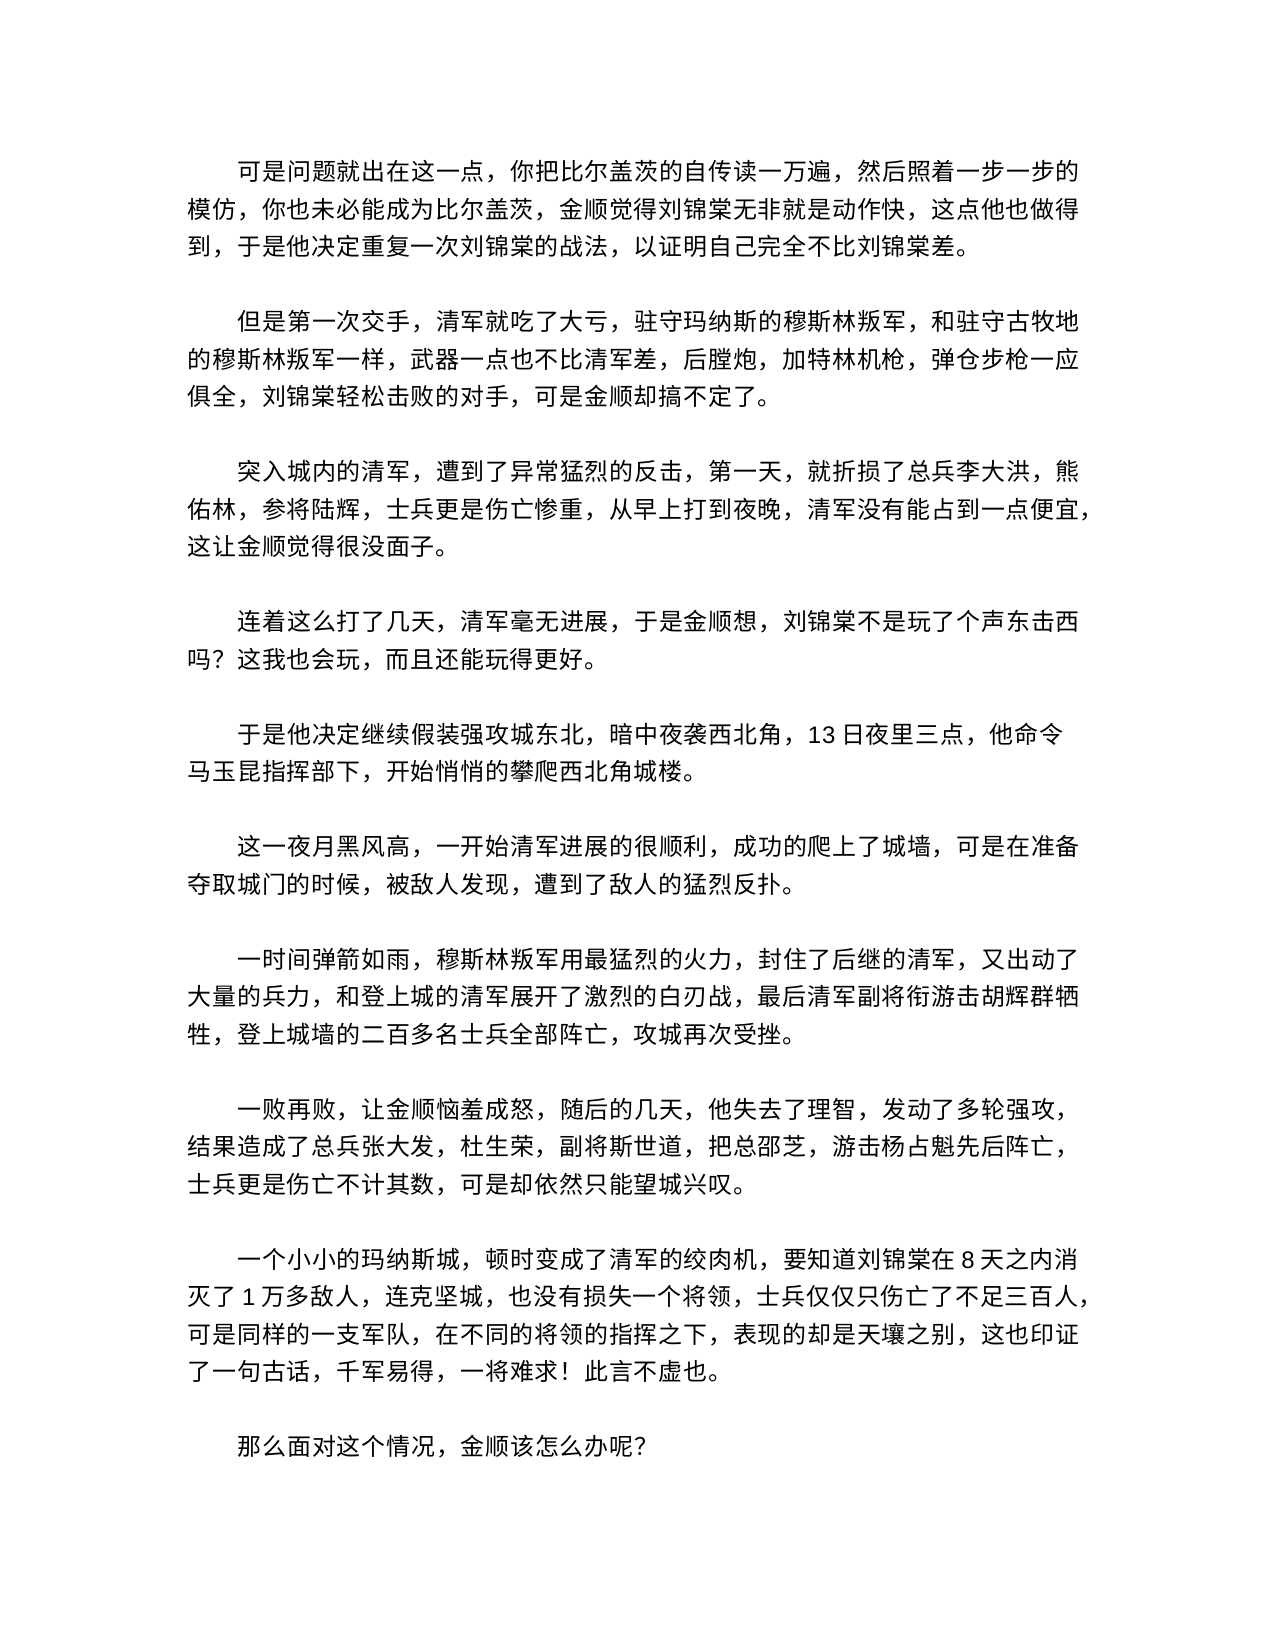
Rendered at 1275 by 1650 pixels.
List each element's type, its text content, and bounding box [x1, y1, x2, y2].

text 一个小小的玛纳斯城，顿时变成了清军的绞肉机，要知道刘锦棠在8天之内消灭了1万多敌人，连克坚城，也没有损失一个将领，士兵仅仅只伤亡了不足三百人，可是同样的一支军队，在不同的将领的指挥之下，表现的却是天壤之别，这也印证了一句古话，千军易得，一将难求！此言不虚也。 [187, 1237, 1087, 1387]
text 这一夜月黑风高，一开始清军进展的很顺利，成功的爬上了城墙，可是在准备夺取城门的时候，被敌人发现，遭到了敌人的猛烈反扑。 [187, 825, 1087, 900]
text 可是问题就出在这一点，你把比尔盖茨的自传读一万遍，然后照着一步一步的模仿，你也未必能成为比尔盖茨，金顺觉得刘锦棠无非就是动作快，这点他也做得到，于是他决定重复一次刘锦棠的战法，以证明自己完全不比刘锦棠差。 [187, 150, 1087, 262]
text 那么面对这个情况，金顺该怎么办呢？ [187, 1425, 1087, 1462]
text 但是第一次交手，清军就吃了大亏，驻守玛纳斯的穆斯林叛军，和驻守古牧地的穆斯林叛军一样，武器一点也不比清军差，后膛炮，加特林机枪，弹仓步枪一应俱全，刘锦棠轻松击败的对手，可是金顺却搞不定了。 [187, 300, 1087, 412]
text 突入城内的清军，遭到了异常猛烈的反击，第一天，就折损了总兵李大洪，熊佑林，参将陆辉，士兵更是伤亡惨重，从早上打到夜晚，清军没有能占到一点便宜，这让金顺觉得很没面子。 [187, 450, 1087, 562]
text 于是他决定继续假装强攻城东北，暗中夜袭西北角，13日夜里三点，他命令马玉昆指挥部下，开始悄悄的攀爬西北角城楼。 [187, 712, 1087, 787]
text 一败再败，让金顺恼羞成怒，随后的几天，他失去了理智，发动了多轮强攻，结果造成了总兵张大发，杜生荣，副将斯世道，把总邵芝，游击杨占魁先后阵亡，士兵更是伤亡不计其数，可是却依然只能望城兴叹。 [187, 1087, 1087, 1200]
text 连着这么打了几天，清军毫无进展，于是金顺想，刘锦棠不是玩了个声东击西吗？这我也会玩，而且还能玩得更好。 [187, 600, 1087, 675]
text 一时间弹箭如雨，穆斯林叛军用最猛烈的火力，封住了后继的清军，又出动了大量的兵力，和登上城的清军展开了激烈的白刃战，最后清军副将衔游击胡辉群牺牲，登上城墙的二百多名士兵全部阵亡，攻城再次受挫。 [187, 937, 1087, 1050]
